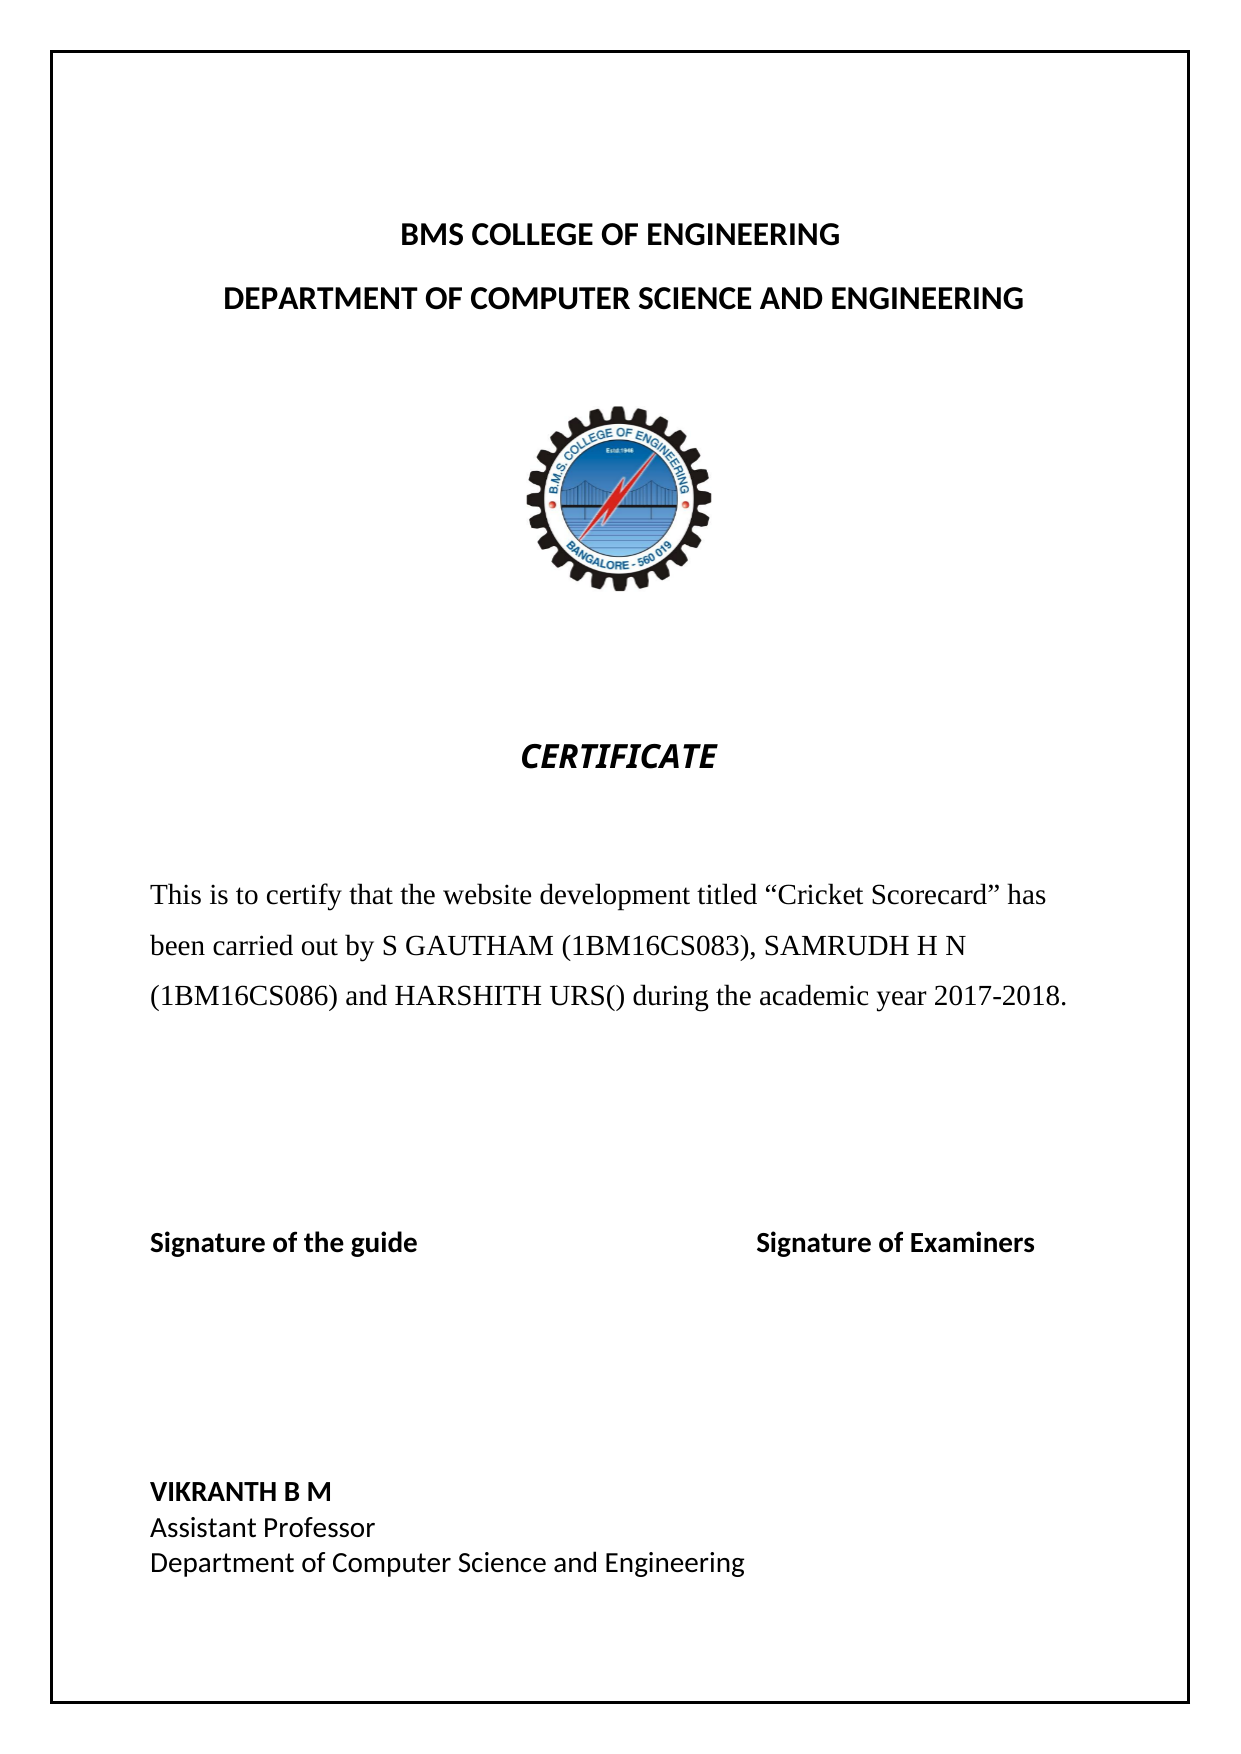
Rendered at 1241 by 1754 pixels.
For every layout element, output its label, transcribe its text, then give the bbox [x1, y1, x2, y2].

text BMS College of EngineerinG [150, 213, 1090, 254]
text Assistant Professor [150, 1509, 1090, 1544]
picture [516, 400, 724, 598]
text Signature of the guide Signature of Examiners [150, 1224, 1090, 1295]
text DEPARTMENT OF COMPUTER SCIENCE AND ENGINEERING [150, 277, 1090, 318]
text This is to certify that the website development titled “Cricket Scorecard” has been carried out by S GAUTHAM (1BM16CS083), SAMRUDH H N (1BM16CS086) and HARSHITH URS() during the academic year 2017-2018. [150, 877, 1090, 1012]
text CERTIFICATE [150, 732, 1090, 778]
text VIKRANTH B M [150, 1473, 1090, 1509]
text Department of Computer Science and Engineering [150, 1544, 1090, 1580]
